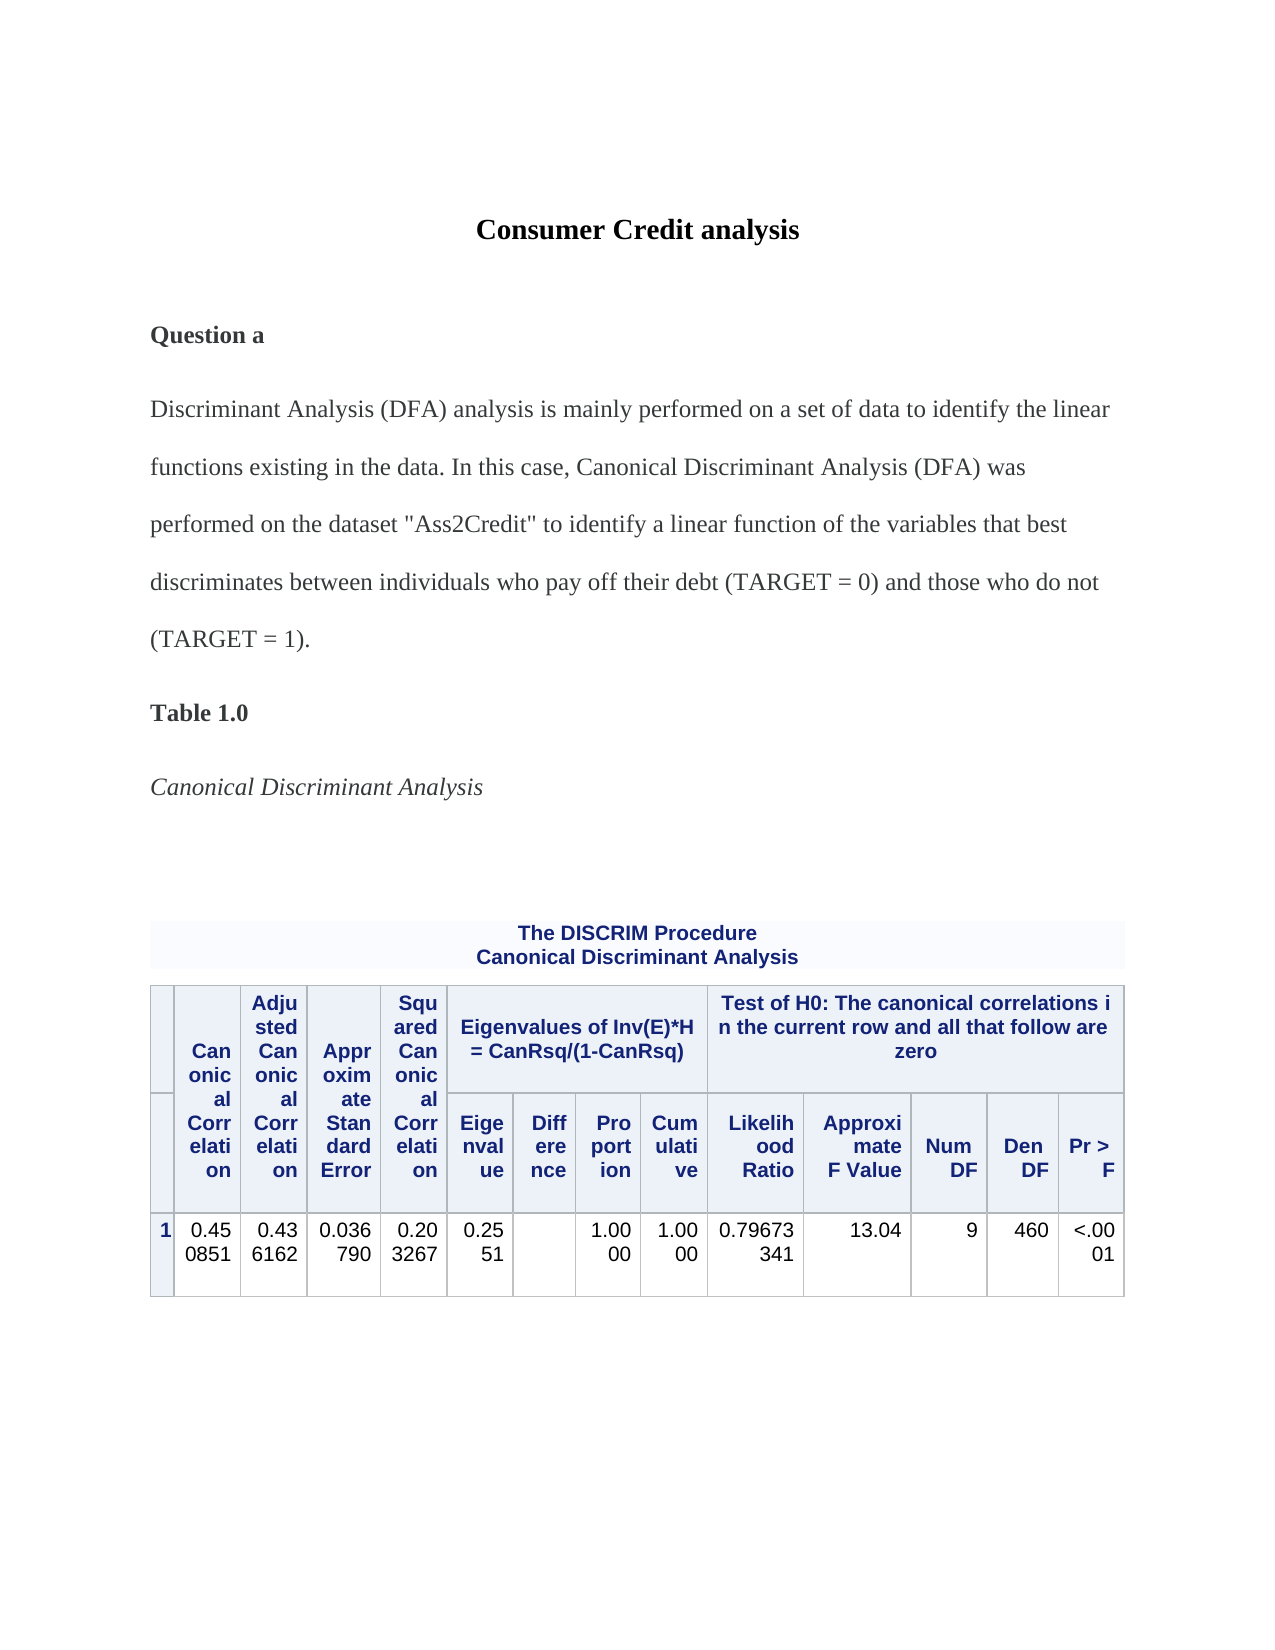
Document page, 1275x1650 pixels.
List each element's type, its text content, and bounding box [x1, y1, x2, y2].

table_cell 1.0000 [576, 1214, 640, 1296]
table_cell Proportion [576, 1094, 640, 1212]
table_cell [151, 1094, 173, 1212]
table_cell 0.436162 [241, 1214, 306, 1296]
table_header Test of H0: The canonical correlations in the current row and all that follow are zero [708, 986, 1123, 1092]
text Question a [150, 320, 1125, 349]
text Consumer Credit analysis [150, 212, 1125, 246]
table_header Canonical Correlation [175, 986, 240, 1212]
table_cell Likelihood Ratio [708, 1094, 803, 1212]
table_header Eigenvalues of Inv(E)*H = CanRsq/(1-CanRsq) [448, 986, 707, 1092]
text Canonical Discriminant Analysis [150, 772, 1125, 801]
table_cell 9 [912, 1214, 986, 1296]
table_cell 460 [988, 1214, 1058, 1296]
table_cell 0.2551 [448, 1214, 512, 1296]
table_cell Eigenvalue [448, 1094, 512, 1212]
table_cell 0.79673341 [708, 1214, 803, 1296]
table_header Adjusted Canonical Correlation [241, 986, 306, 1212]
table_cell Cumulative [641, 1094, 707, 1212]
table_cell 1.0000 [641, 1214, 707, 1296]
table_header [151, 986, 173, 1092]
table_cell Num DF [912, 1094, 986, 1212]
table_cell 13.04 [804, 1214, 910, 1296]
table_cell 0.203267 [381, 1214, 446, 1296]
table_header Approximate Standard Error [308, 986, 380, 1212]
table_cell Pr > F [1059, 1094, 1123, 1212]
text Table 1.0 [150, 698, 1125, 727]
table_cell Approximate F Value [804, 1094, 910, 1212]
text The DISCRIM Procedure [150, 921, 1125, 945]
table_header Squared Canonical Correlation [381, 986, 446, 1212]
text Discriminant Analysis (DFA) analysis is mainly performed on a set of data to identify the linear functions existing in the data. In this case, Canonical Discriminant Analysis (DFA) was performed on the dataset "Ass2Credit" to identify a linear function of the variables that best discriminates between individuals who pay off their debt (TARGET = 0) and those who do not (TARGET = 1). [150, 394, 1125, 653]
text Canonical Discriminant Analysis [150, 945, 1125, 969]
table_cell [514, 1214, 575, 1296]
table_cell Den DF [988, 1094, 1058, 1212]
table_cell 0.036790 [308, 1214, 380, 1296]
table_cell 0.450851 [175, 1214, 240, 1296]
table_cell Difference [514, 1094, 575, 1212]
table_cell <.0001 [1059, 1214, 1123, 1296]
table_cell 1 [151, 1214, 173, 1296]
